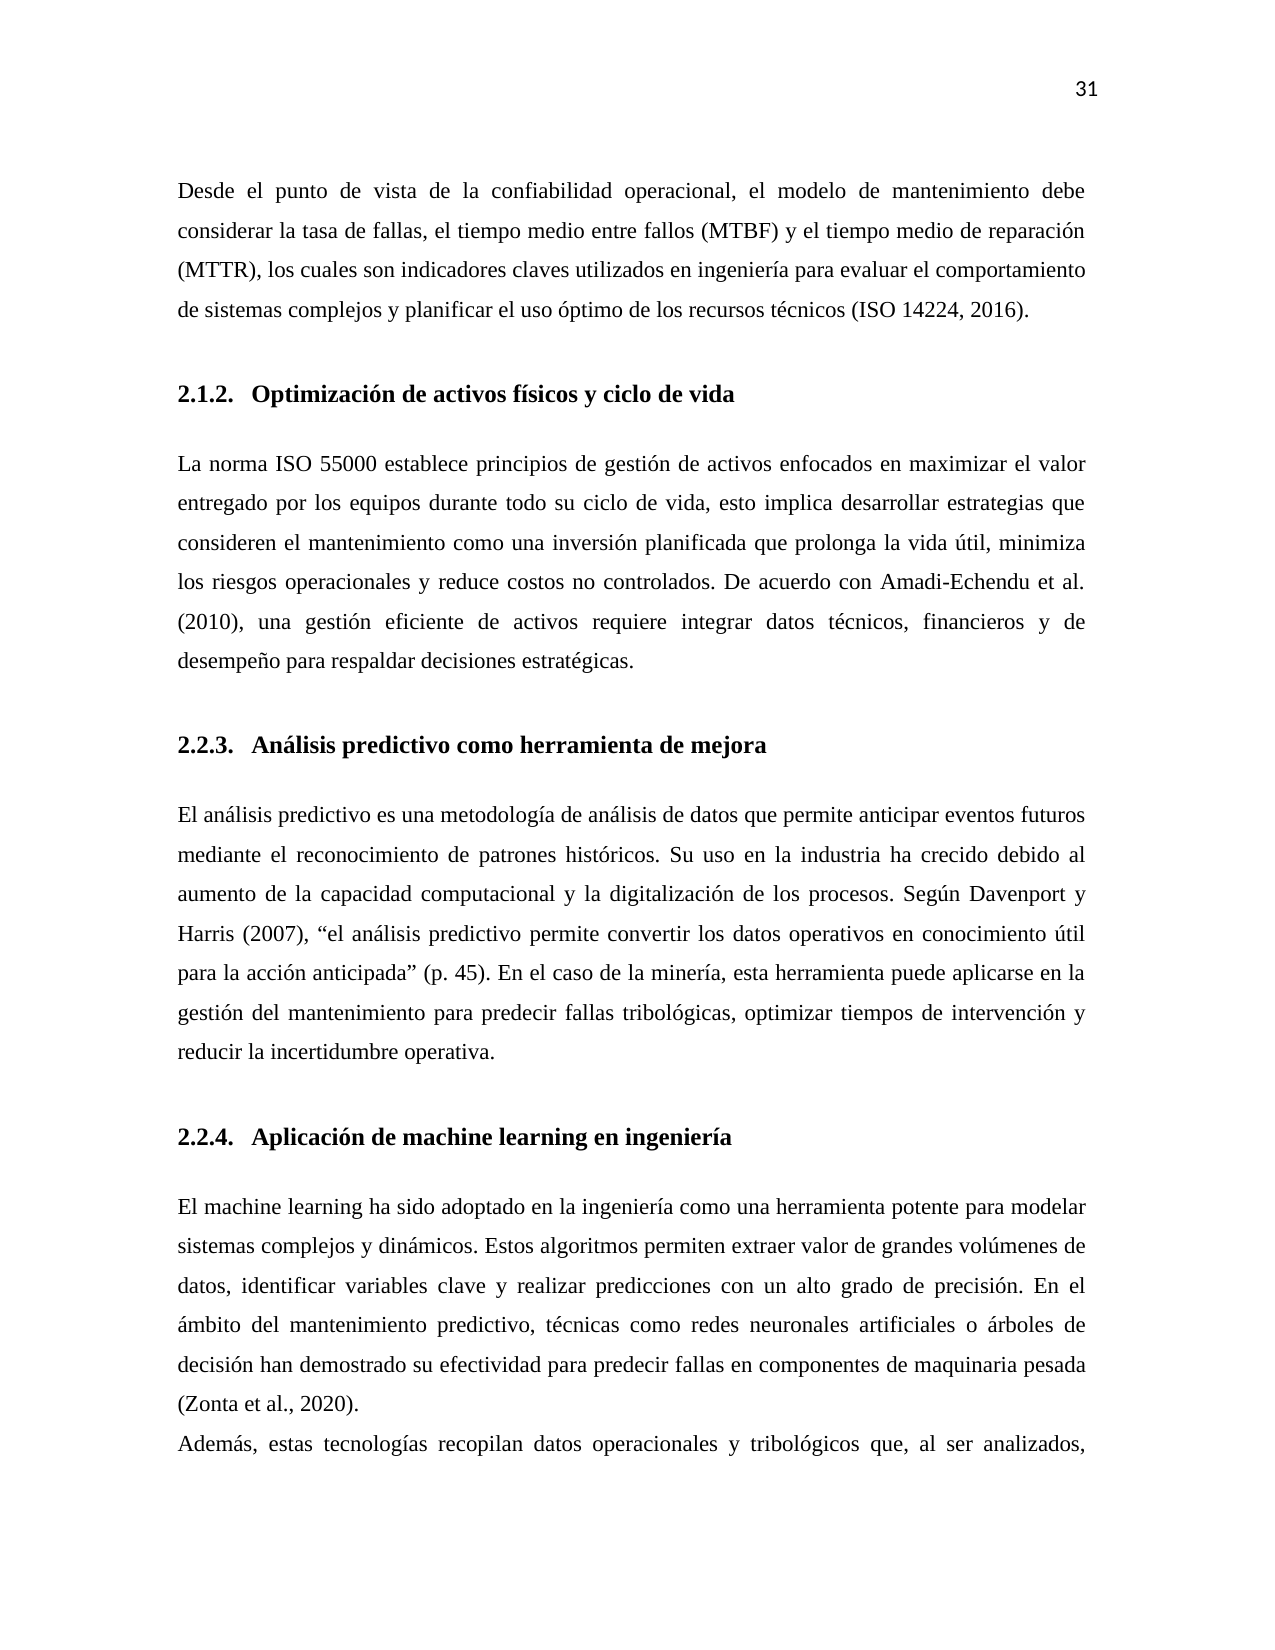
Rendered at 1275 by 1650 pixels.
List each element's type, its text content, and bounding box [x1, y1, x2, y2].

text El machine learning ha sido adoptado en la ingeniería como una herramienta potente para modelar sistemas complejos y dinámicos. Estos algoritmos permiten extraer valor de grandes volúmenes de datos, identificar variables clave y realizar predicciones con un alto grado de precisión. En el ámbito del mantenimiento predictivo, técnicas como redes neuronales artificiales o árboles de decisión han demostrado su efectividad para predecir fallas en componentes de maquinaria pesada (Zonta et al., 2020). [177, 1193, 1087, 1416]
subtitle 2.2.4. Aplicación de machine learning en ingeniería [177, 1122, 1098, 1151]
subtitle 2.1.2. Optimización de activos físicos y ciclo de vida [177, 379, 1098, 408]
text Desde el punto de vista de la confiabilidad operacional, el modelo de mantenimiento debe considerar la tasa de fallas, el tiempo medio entre fallos (MTBF) y el tiempo medio de reparación (MTTR), los cuales son indicadores claves utilizados en ingeniería para evaluar el comportamiento de sistemas complejos y planificar el uso óptimo de los recursos técnicos (ISO 14224, 2016). [177, 177, 1087, 322]
subtitle 2.2.3. Análisis predictivo como herramienta de mejora [177, 731, 1098, 759]
text El análisis predictivo es una metodología de análisis de datos que permite anticipar eventos futuros mediante el reconocimiento de patrones históricos. Su uso en la industria ha crecido debido al aumento de la capacidad computacional y la digitalización de los procesos. Según Davenport y Harris (2007), “el análisis predictivo permite convertir los datos operativos en conocimiento útil para la acción anticipada” (p. 45). En el caso de la minería, esta herramienta puede aplicarse en la gestión del mantenimiento para predecir fallas tribológicas, optimizar tiempos de intervención y reducir la incertidumbre operativa. [177, 802, 1087, 1065]
text La norma ISO 55000 establece principios de gestión de activos enfocados en maximizar el valor entregado por los equipos durante todo su ciclo de vida, esto implica desarrollar estrategias que consideren el mantenimiento como una inversión planificada que prolonga la vida útil, minimiza los riesgos operacionales y reduce costos no controlados. De acuerdo con Amadi-Echendu et al. (2010), una gestión eficiente de activos requiere integrar datos técnicos, financieros y de desempeño para respaldar decisiones estratégicas. [177, 450, 1087, 674]
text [177, 1430, 1087, 1456]
